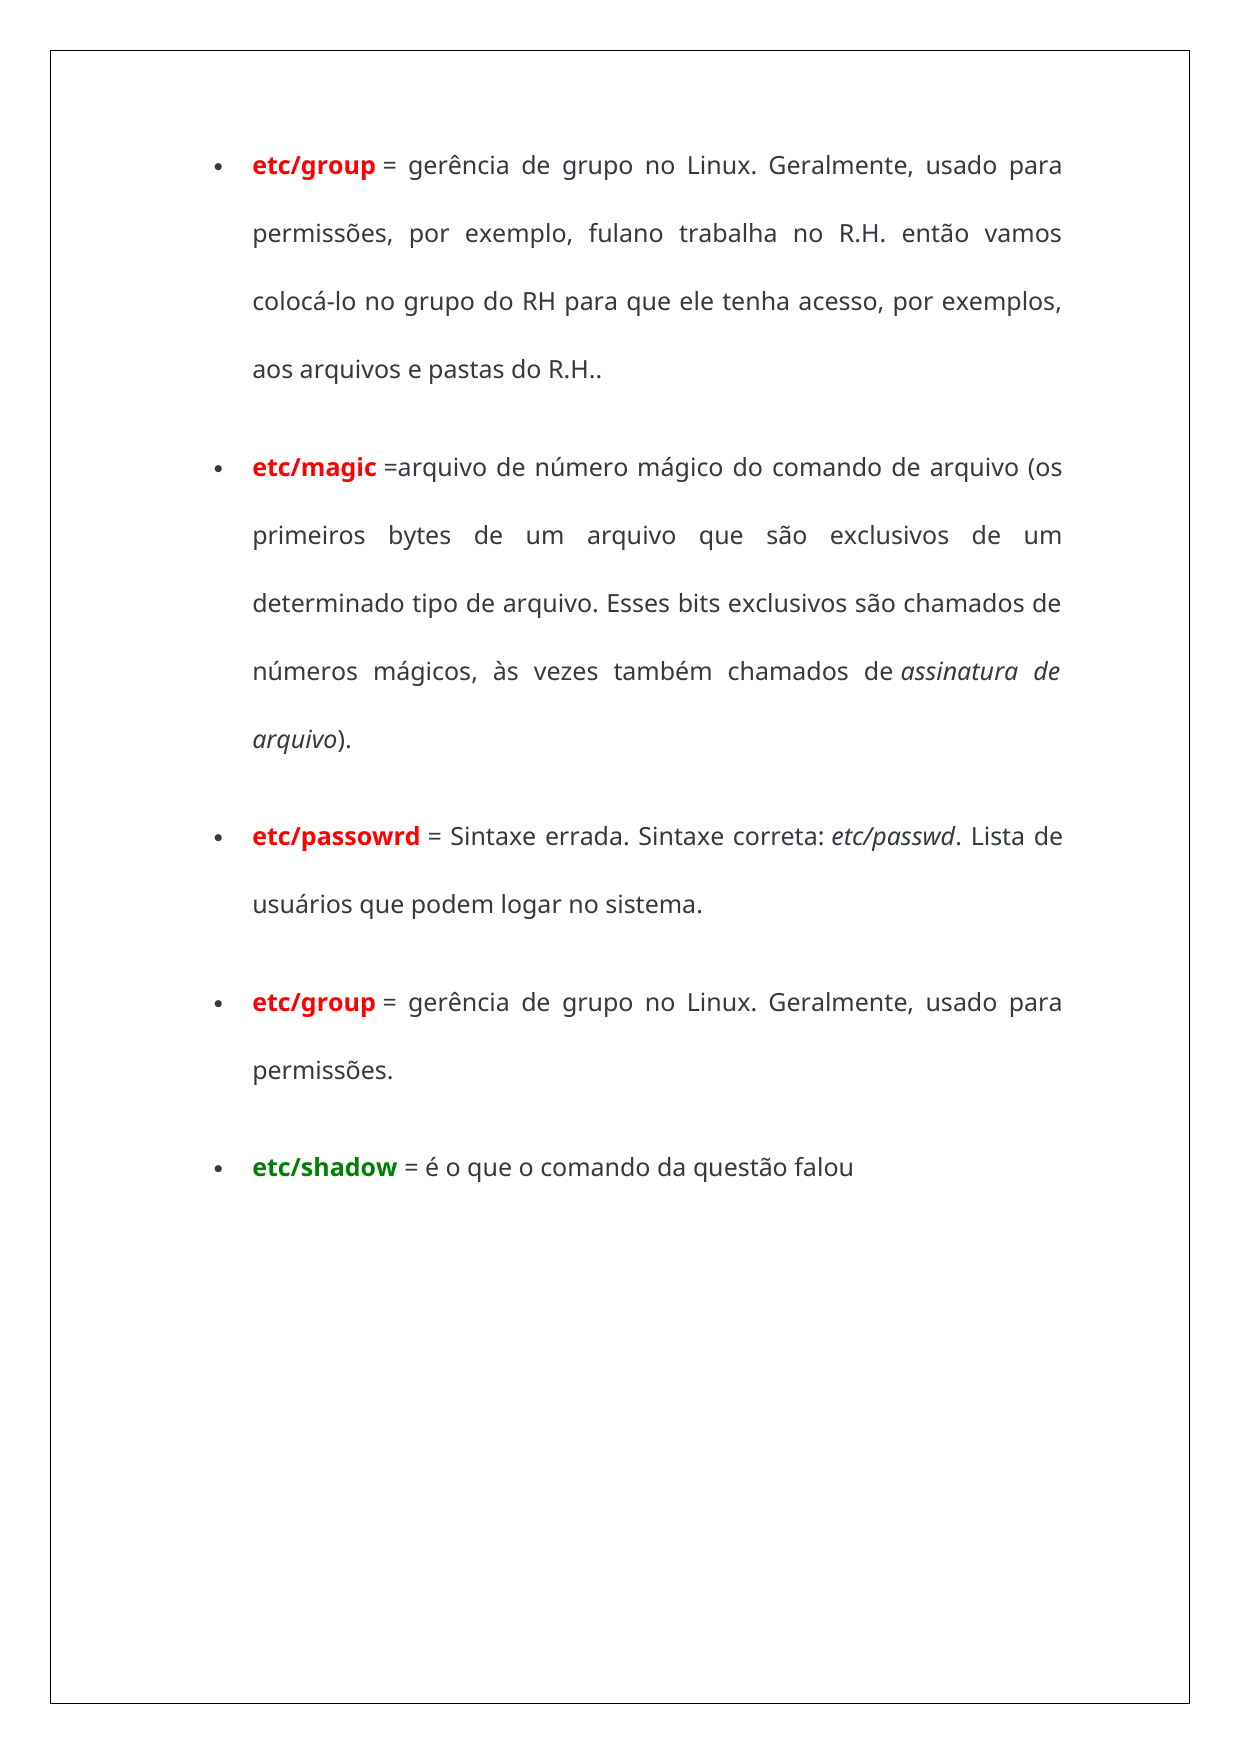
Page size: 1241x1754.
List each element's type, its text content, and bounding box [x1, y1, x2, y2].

list etc/group = gerência de grupo no Linux. Geralmente, usado para permissões. [214, 984, 1063, 1087]
list etc/shadow = é o que o comando da questão falou [214, 1150, 1063, 1184]
list etc/passowrd = Sintaxe errada. Sintaxe correta: etc/passwd. Lista de usuários que podem logar no sistema. [214, 819, 1063, 921]
list etc/magic =arquivo de número mágico do comando de arquivo (os primeiros bytes de um arquivo que são exclusivos de um determinado tipo de arquivo. Esses bits exclusivos são chamados de números mágicos, às vezes também chamados de assinatura de arquivo). [214, 449, 1063, 756]
list etc/group = gerência de grupo no Linux. Geralmente, usado para permissões, por exemplo, fulano trabalha no R.H. então vamos colocá-lo no grupo do RH para que ele tenha acesso, por exemplos, aos arquivos e pastas do R.H.. [214, 147, 1063, 386]
